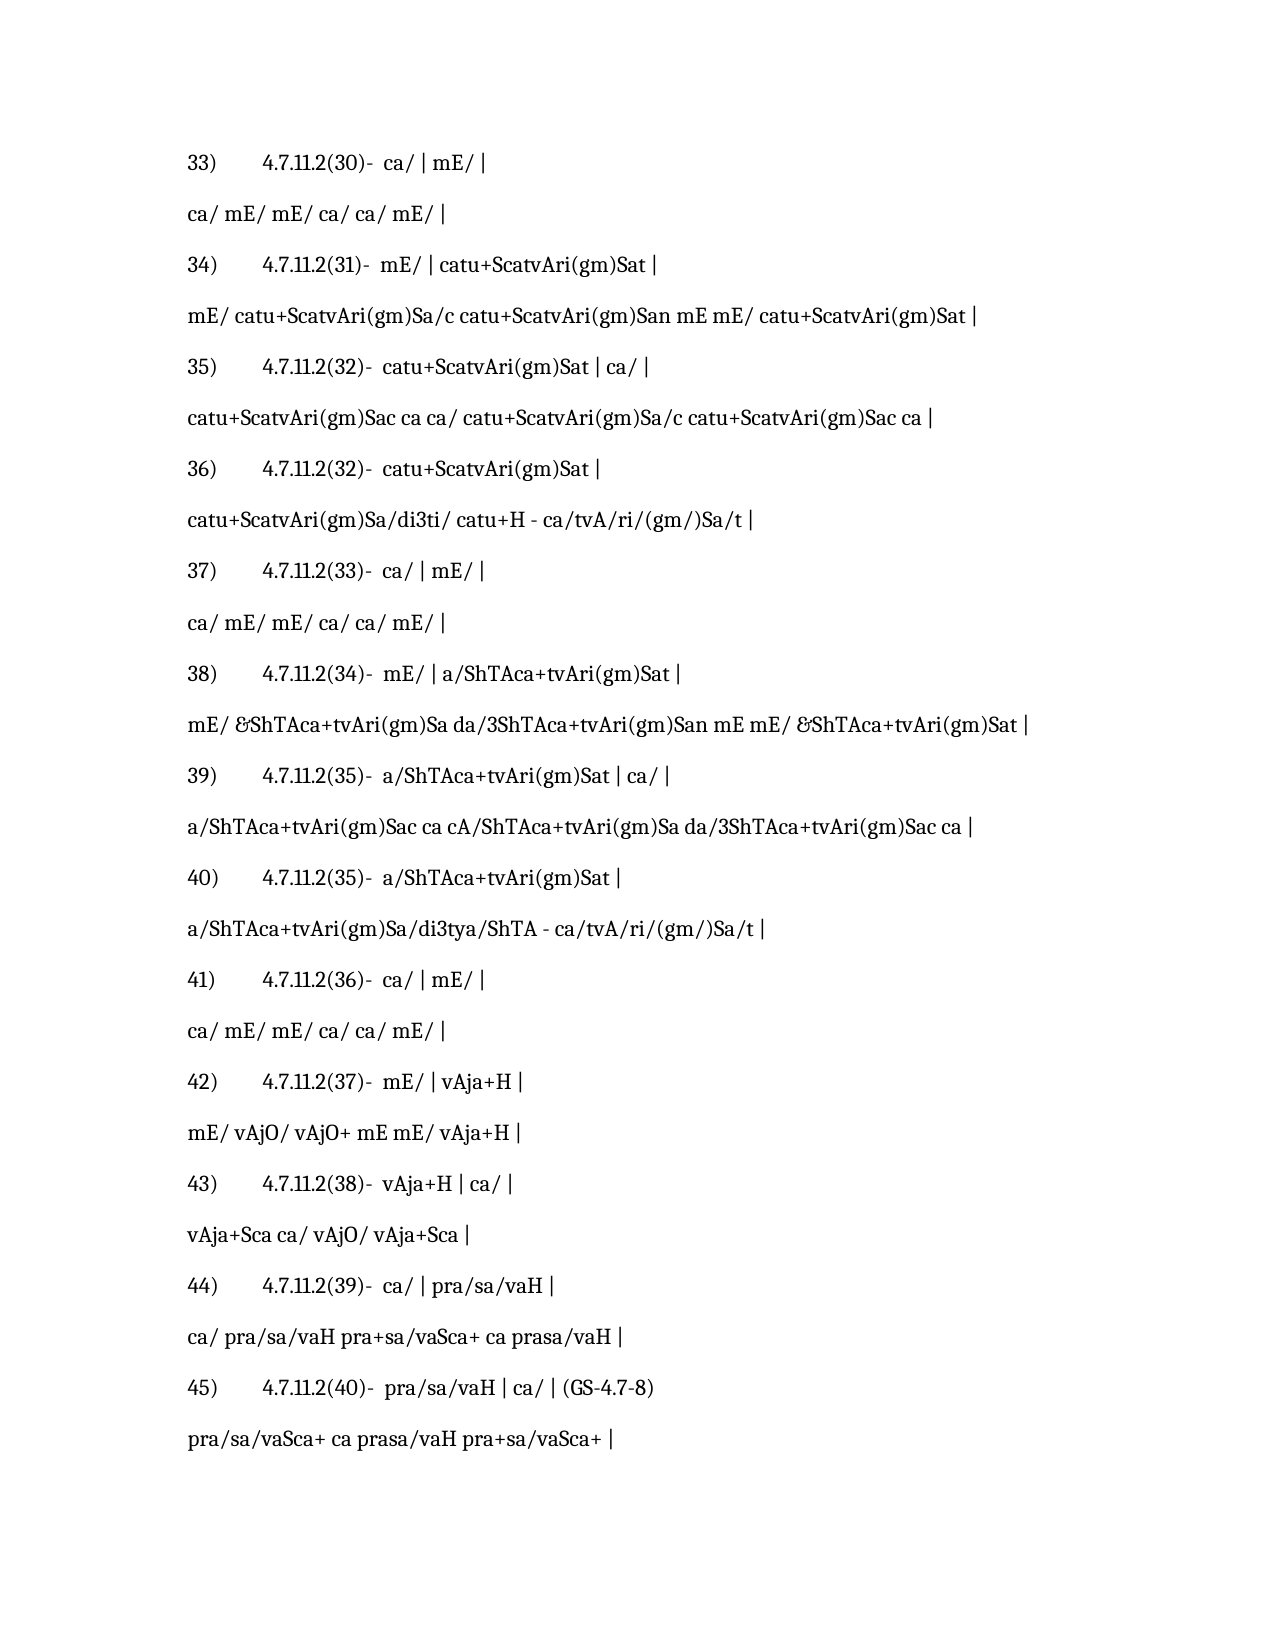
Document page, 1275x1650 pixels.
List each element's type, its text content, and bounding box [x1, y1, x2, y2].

text mE/ vAjO/ vAjO+ mE mE/ vAja+H | [187, 1120, 1087, 1146]
text 33) 4.7.11.2(30)- ca/ | mE/ | [187, 150, 1087, 176]
text a/ShTAca+tvAri(gm)Sa/di3tya/ShTA - ca/tvA/ri/(gm/)Sa/t | [187, 916, 1087, 942]
text 41) 4.7.11.2(36)- ca/ | mE/ | [187, 967, 1087, 993]
text vAja+Sca ca/ vAjO/ vAja+Sca | [187, 1222, 1087, 1248]
text 35) 4.7.11.2(32)- catu+ScatvAri(gm)Sat | ca/ | [187, 354, 1087, 381]
text 43) 4.7.11.2(38)- vAja+H | ca/ | [187, 1171, 1087, 1197]
text ca/ mE/ mE/ ca/ ca/ mE/ | [187, 609, 1087, 636]
text 39) 4.7.11.2(35)- a/ShTAca+tvAri(gm)Sat | ca/ | [187, 762, 1087, 789]
text 45) 4.7.11.2(40)- pra/sa/vaH | ca/ | (GS-4.7-8) [187, 1375, 1087, 1401]
text 38) 4.7.11.2(34)- mE/ | a/ShTAca+tvAri(gm)Sat | [187, 660, 1087, 687]
text catu+ScatvAri(gm)Sa/di3ti/ catu+H - ca/tvA/ri/(gm/)Sa/t | [187, 507, 1087, 534]
text ca/ mE/ mE/ ca/ ca/ mE/ | [187, 201, 1087, 227]
text 40) 4.7.11.2(35)- a/ShTAca+tvAri(gm)Sat | [187, 864, 1087, 891]
text 37) 4.7.11.2(33)- ca/ | mE/ | [187, 558, 1087, 585]
text 44) 4.7.11.2(39)- ca/ | pra/sa/vaH | [187, 1273, 1087, 1299]
text 34) 4.7.11.2(31)- mE/ | catu+ScatvAri(gm)Sat | [187, 252, 1087, 278]
text mE/ &ShTAca+tvAri(gm)Sa da/3ShTAca+tvAri(gm)San mE mE/ &ShTAca+tvAri(gm)Sat | [187, 711, 1087, 738]
text 42) 4.7.11.2(37)- mE/ | vAja+H | [187, 1069, 1087, 1095]
text ca/ pra/sa/vaH pra+sa/vaSca+ ca prasa/vaH | [187, 1324, 1087, 1350]
text ca/ mE/ mE/ ca/ ca/ mE/ | [187, 1018, 1087, 1044]
text mE/ catu+ScatvAri(gm)Sa/c catu+ScatvAri(gm)San mE mE/ catu+ScatvAri(gm)Sat | [187, 303, 1087, 329]
text pra/sa/vaSca+ ca prasa/vaH pra+sa/vaSca+ | [187, 1426, 1087, 1452]
text catu+ScatvAri(gm)Sac ca ca/ catu+ScatvAri(gm)Sa/c catu+ScatvAri(gm)Sac ca | [187, 405, 1087, 432]
text 36) 4.7.11.2(32)- catu+ScatvAri(gm)Sat | [187, 456, 1087, 483]
text a/ShTAca+tvAri(gm)Sac ca cA/ShTAca+tvAri(gm)Sa da/3ShTAca+tvAri(gm)Sac ca | [187, 813, 1087, 840]
